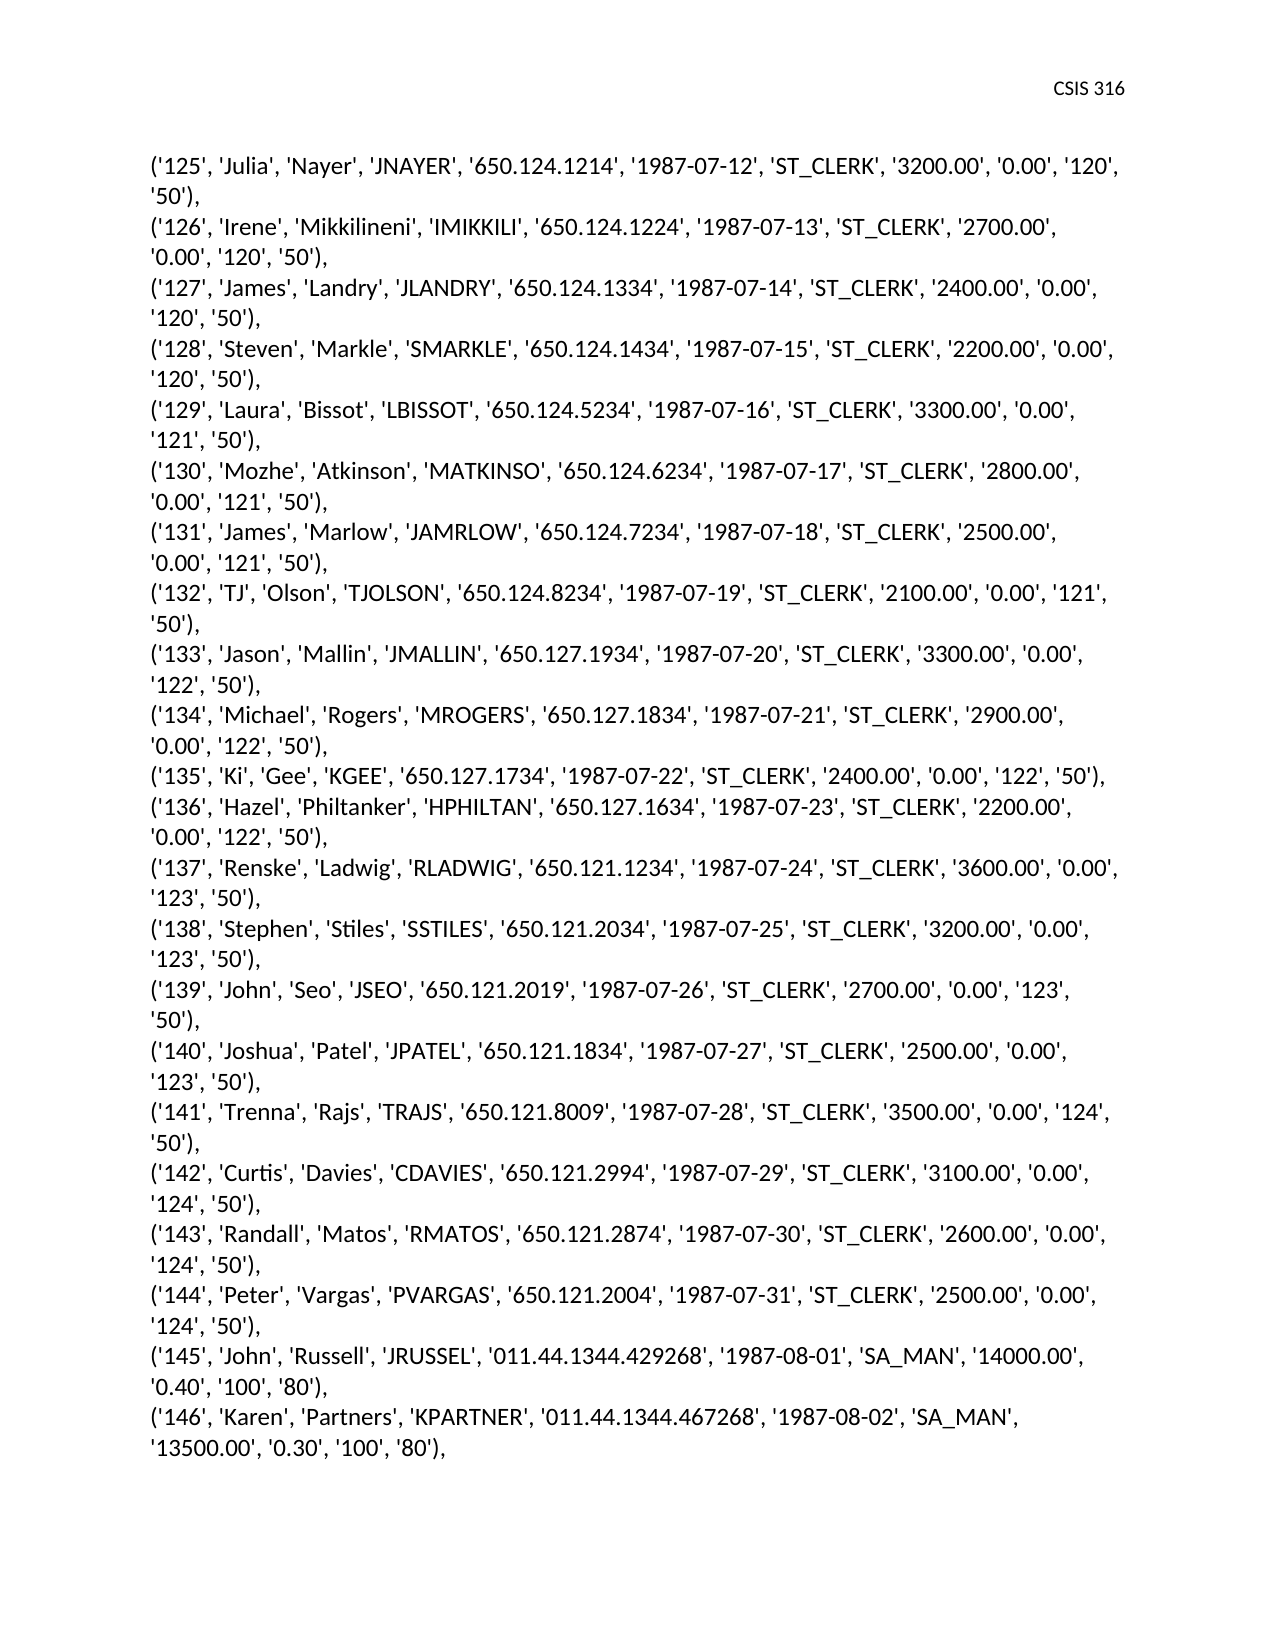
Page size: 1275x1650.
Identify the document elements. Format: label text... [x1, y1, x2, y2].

text ('132', 'TJ', 'Olson', 'TJOLSON', '650.124.8234', '1987-07-19', 'ST_CLERK', '2100.00', '0.00', '121', '50'), [150, 577, 1125, 638]
text ('146', 'Karen', 'Partners', 'KPARTNER', '011.44.1344.467268', '1987-08-02', 'SA_MAN', '13500.00', '0.30', '100', '80'), [150, 1401, 1125, 1462]
text ('126', 'Irene', 'Mikkilineni', 'IMIKKILI', '650.124.1224', '1987-07-13', 'ST_CLERK', '2700.00', '0.00', '120', '50'), [150, 211, 1125, 272]
text ('128', 'Steven', 'Markle', 'SMARKLE', '650.124.1434', '1987-07-15', 'ST_CLERK', '2200.00', '0.00', '120', '50'), [150, 333, 1125, 394]
text ('127', 'James', 'Landry', 'JLANDRY', '650.124.1334', '1987-07-14', 'ST_CLERK', '2400.00', '0.00', '120', '50'), [150, 272, 1125, 333]
text ('136', 'Hazel', 'Philtanker', 'HPHILTAN', '650.127.1634', '1987-07-23', 'ST_CLERK', '2200.00', '0.00', '122', '50'), [150, 791, 1125, 852]
text ('140', 'Joshua', 'Patel', 'JPATEL', '650.121.1834', '1987-07-27', 'ST_CLERK', '2500.00', '0.00', '123', '50'), [150, 1035, 1125, 1096]
text ('137', 'Renske', 'Ladwig', 'RLADWIG', '650.121.1234', '1987-07-24', 'ST_CLERK', '3600.00', '0.00', '123', '50'), [150, 852, 1125, 913]
text ('143', 'Randall', 'Matos', 'RMATOS', '650.121.2874', '1987-07-30', 'ST_CLERK', '2600.00', '0.00', '124', '50'), [150, 1218, 1125, 1279]
text ('139', 'John', 'Seo', 'JSEO', '650.121.2019', '1987-07-26', 'ST_CLERK', '2700.00', '0.00', '123', '50'), [150, 974, 1125, 1035]
text ('131', 'James', 'Marlow', 'JAMRLOW', '650.124.7234', '1987-07-18', 'ST_CLERK', '2500.00', '0.00', '121', '50'), [150, 516, 1125, 577]
text ('125', 'Julia', 'Nayer', 'JNAYER', '650.124.1214', '1987-07-12', 'ST_CLERK', '3200.00', '0.00', '120', '50'), [150, 150, 1125, 211]
text ('133', 'Jason', 'Mallin', 'JMALLIN', '650.127.1934', '1987-07-20', 'ST_CLERK', '3300.00', '0.00', '122', '50'), [150, 638, 1125, 699]
text ('144', 'Peter', 'Vargas', 'PVARGAS', '650.121.2004', '1987-07-31', 'ST_CLERK', '2500.00', '0.00', '124', '50'), [150, 1279, 1125, 1340]
text ('141', 'Trenna', 'Rajs', 'TRAJS', '650.121.8009', '1987-07-28', 'ST_CLERK', '3500.00', '0.00', '124', '50'), [150, 1096, 1125, 1157]
text ('145', 'John', 'Russell', 'JRUSSEL', '011.44.1344.429268', '1987-08-01', 'SA_MAN', '14000.00', '0.40', '100', '80'), [150, 1340, 1125, 1401]
text ('135', 'Ki', 'Gee', 'KGEE', '650.127.1734', '1987-07-22', 'ST_CLERK', '2400.00', '0.00', '122', '50'), [150, 760, 1125, 791]
text ('138', 'Stephen', 'Stiles', 'SSTILES', '650.121.2034', '1987-07-25', 'ST_CLERK', '3200.00', '0.00', '123', '50'), [150, 913, 1125, 974]
text ('134', 'Michael', 'Rogers', 'MROGERS', '650.127.1834', '1987-07-21', 'ST_CLERK', '2900.00', '0.00', '122', '50'), [150, 699, 1125, 760]
text ('129', 'Laura', 'Bissot', 'LBISSOT', '650.124.5234', '1987-07-16', 'ST_CLERK', '3300.00', '0.00', '121', '50'), [150, 394, 1125, 455]
text ('130', 'Mozhe', 'Atkinson', 'MATKINSO', '650.124.6234', '1987-07-17', 'ST_CLERK', '2800.00', '0.00', '121', '50'), [150, 455, 1125, 516]
text ('142', 'Curtis', 'Davies', 'CDAVIES', '650.121.2994', '1987-07-29', 'ST_CLERK', '3100.00', '0.00', '124', '50'), [150, 1157, 1125, 1218]
